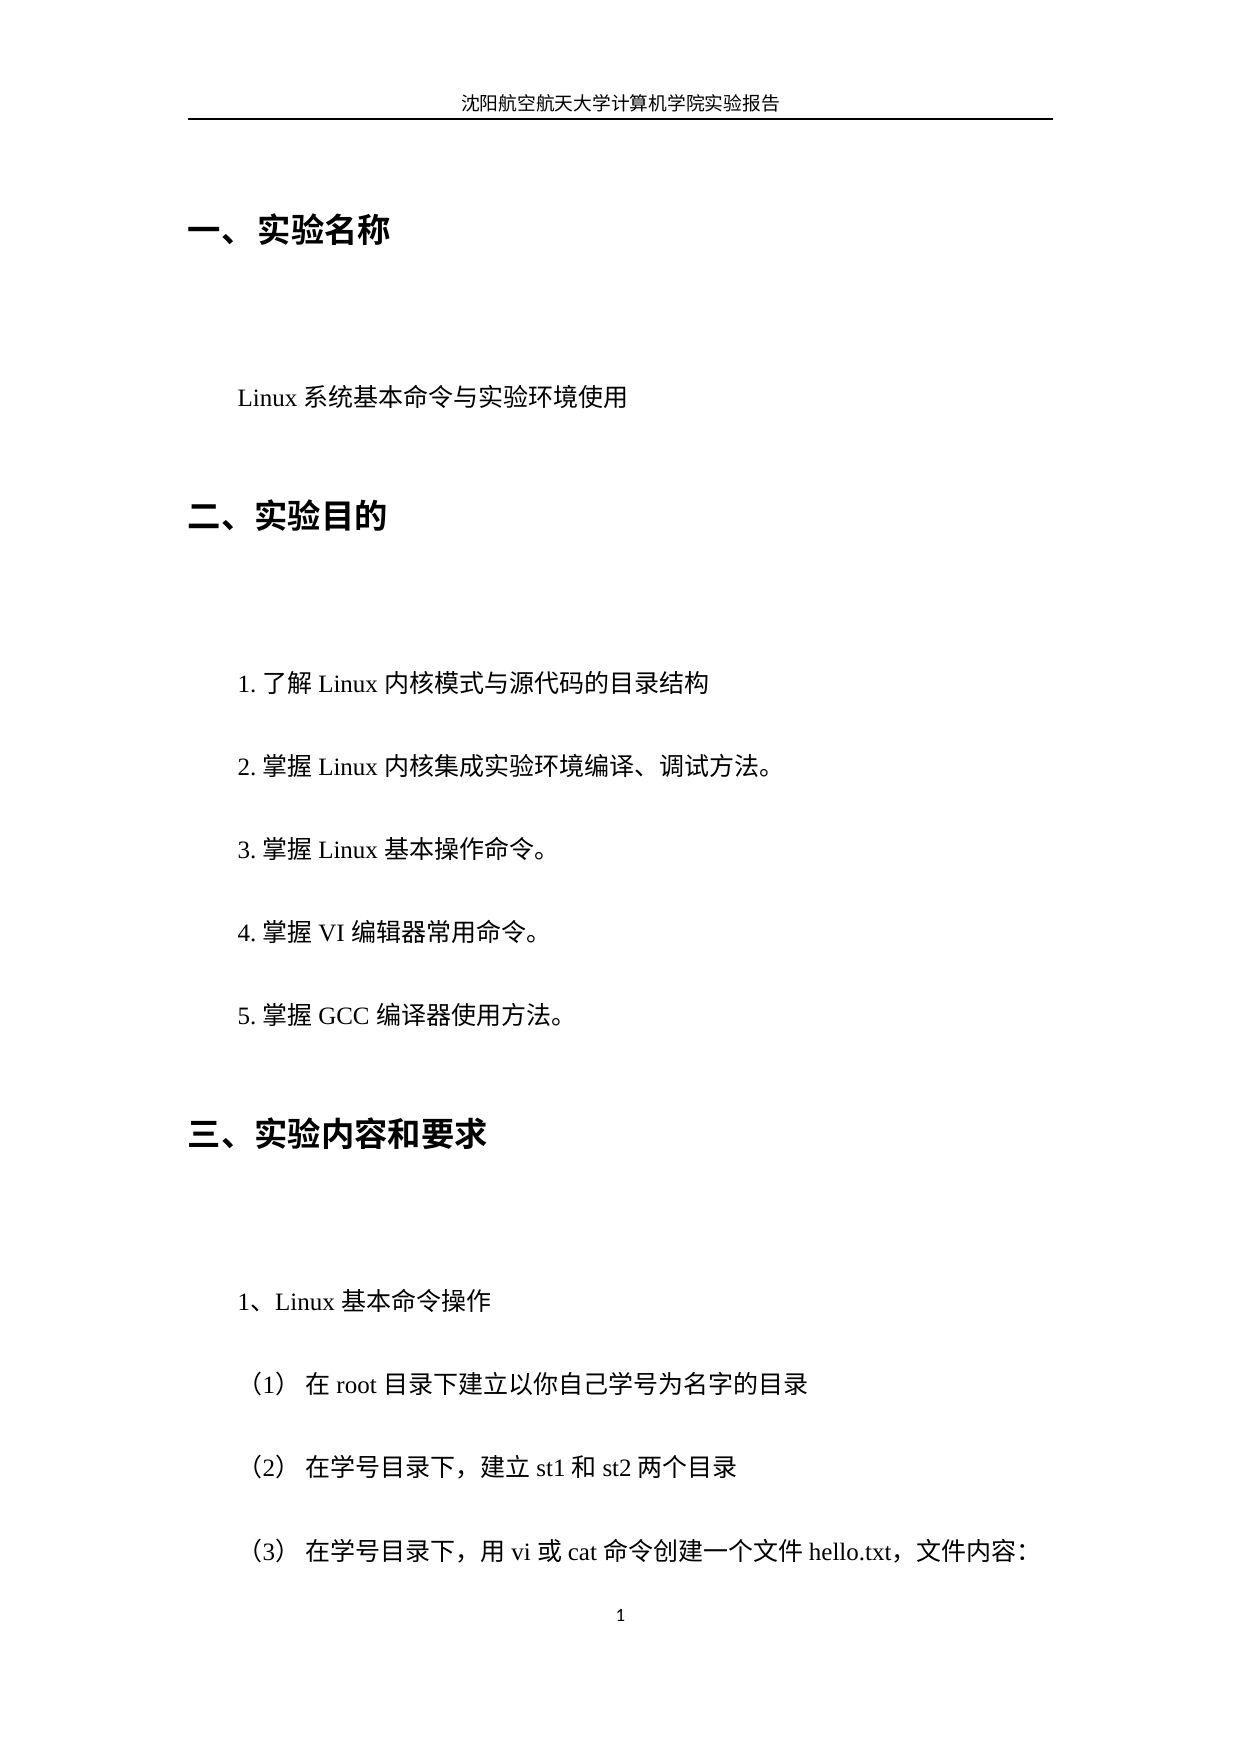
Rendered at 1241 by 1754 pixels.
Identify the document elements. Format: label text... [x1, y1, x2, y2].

list 1. 了解 Linux 内核模式与源代码的目录结构 [187, 649, 1053, 714]
subtitle 三、实验内容和要求 [187, 1100, 1053, 1165]
list （2） 在学号目录下，建立 st1 和 st2 两个目录 [187, 1433, 1053, 1498]
list 3. 掌握 Linux 基本操作命令。 [187, 815, 1053, 880]
list （1） 在 root 目录下建立以你自己学号为名字的目录 [187, 1350, 1053, 1415]
list 4. 掌握 VI 编辑器常用命令。 [187, 898, 1053, 963]
list （3） 在学号目录下，用 vi 或 cat 命令创建一个文件 hello.txt，文件内容： [187, 1517, 1053, 1582]
subtitle 二、实验目的 [187, 482, 1053, 547]
list 2. 掌握 Linux 内核集成实验环境编译、调试方法。 [187, 732, 1053, 797]
list 5. 掌握 GCC 编译器使用方法。 [187, 981, 1053, 1046]
list Linux 系统基本命令与实验环境使用 [187, 363, 1053, 428]
list 1、Linux 基本命令操作 [187, 1267, 1053, 1332]
subtitle 实验名称 [187, 196, 1053, 261]
